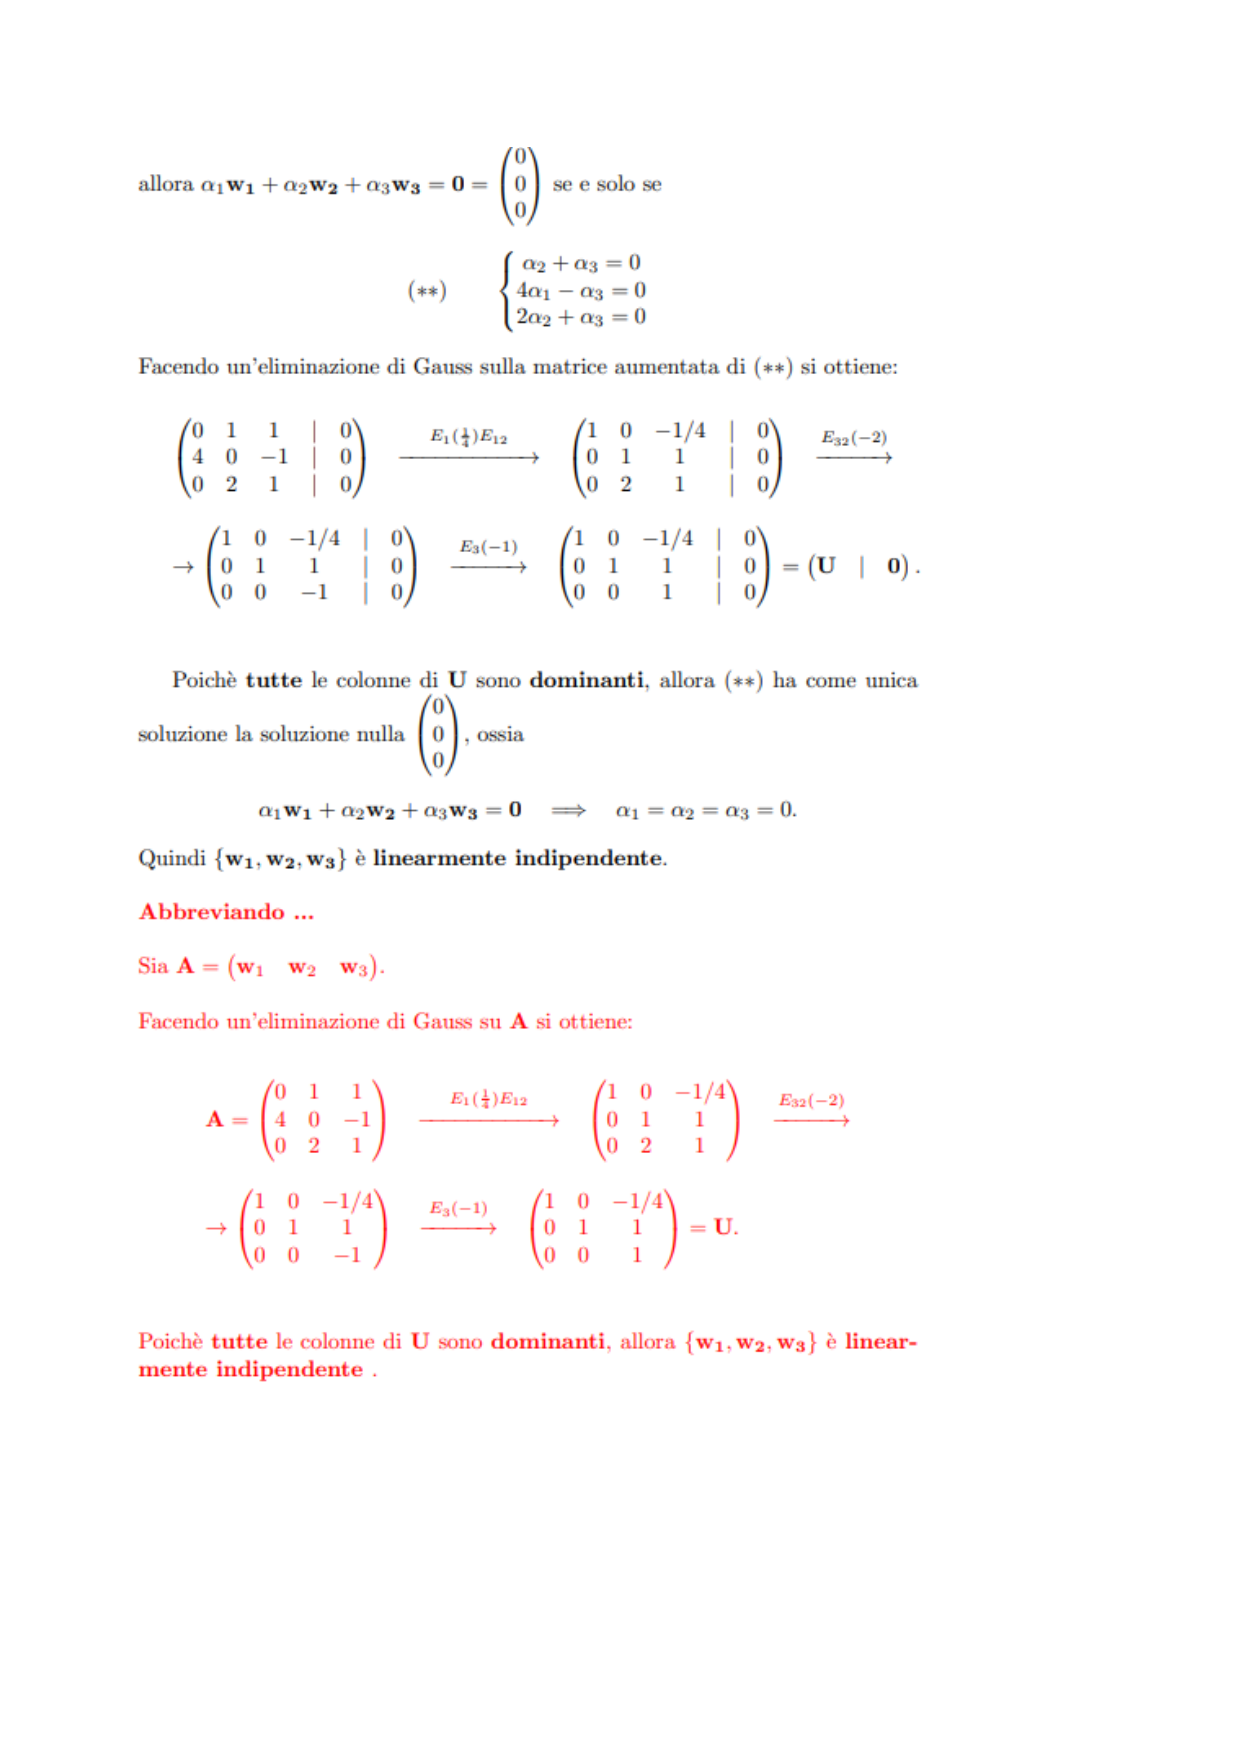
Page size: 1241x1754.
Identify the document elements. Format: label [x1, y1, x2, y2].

picture [118, 147, 970, 1424]
